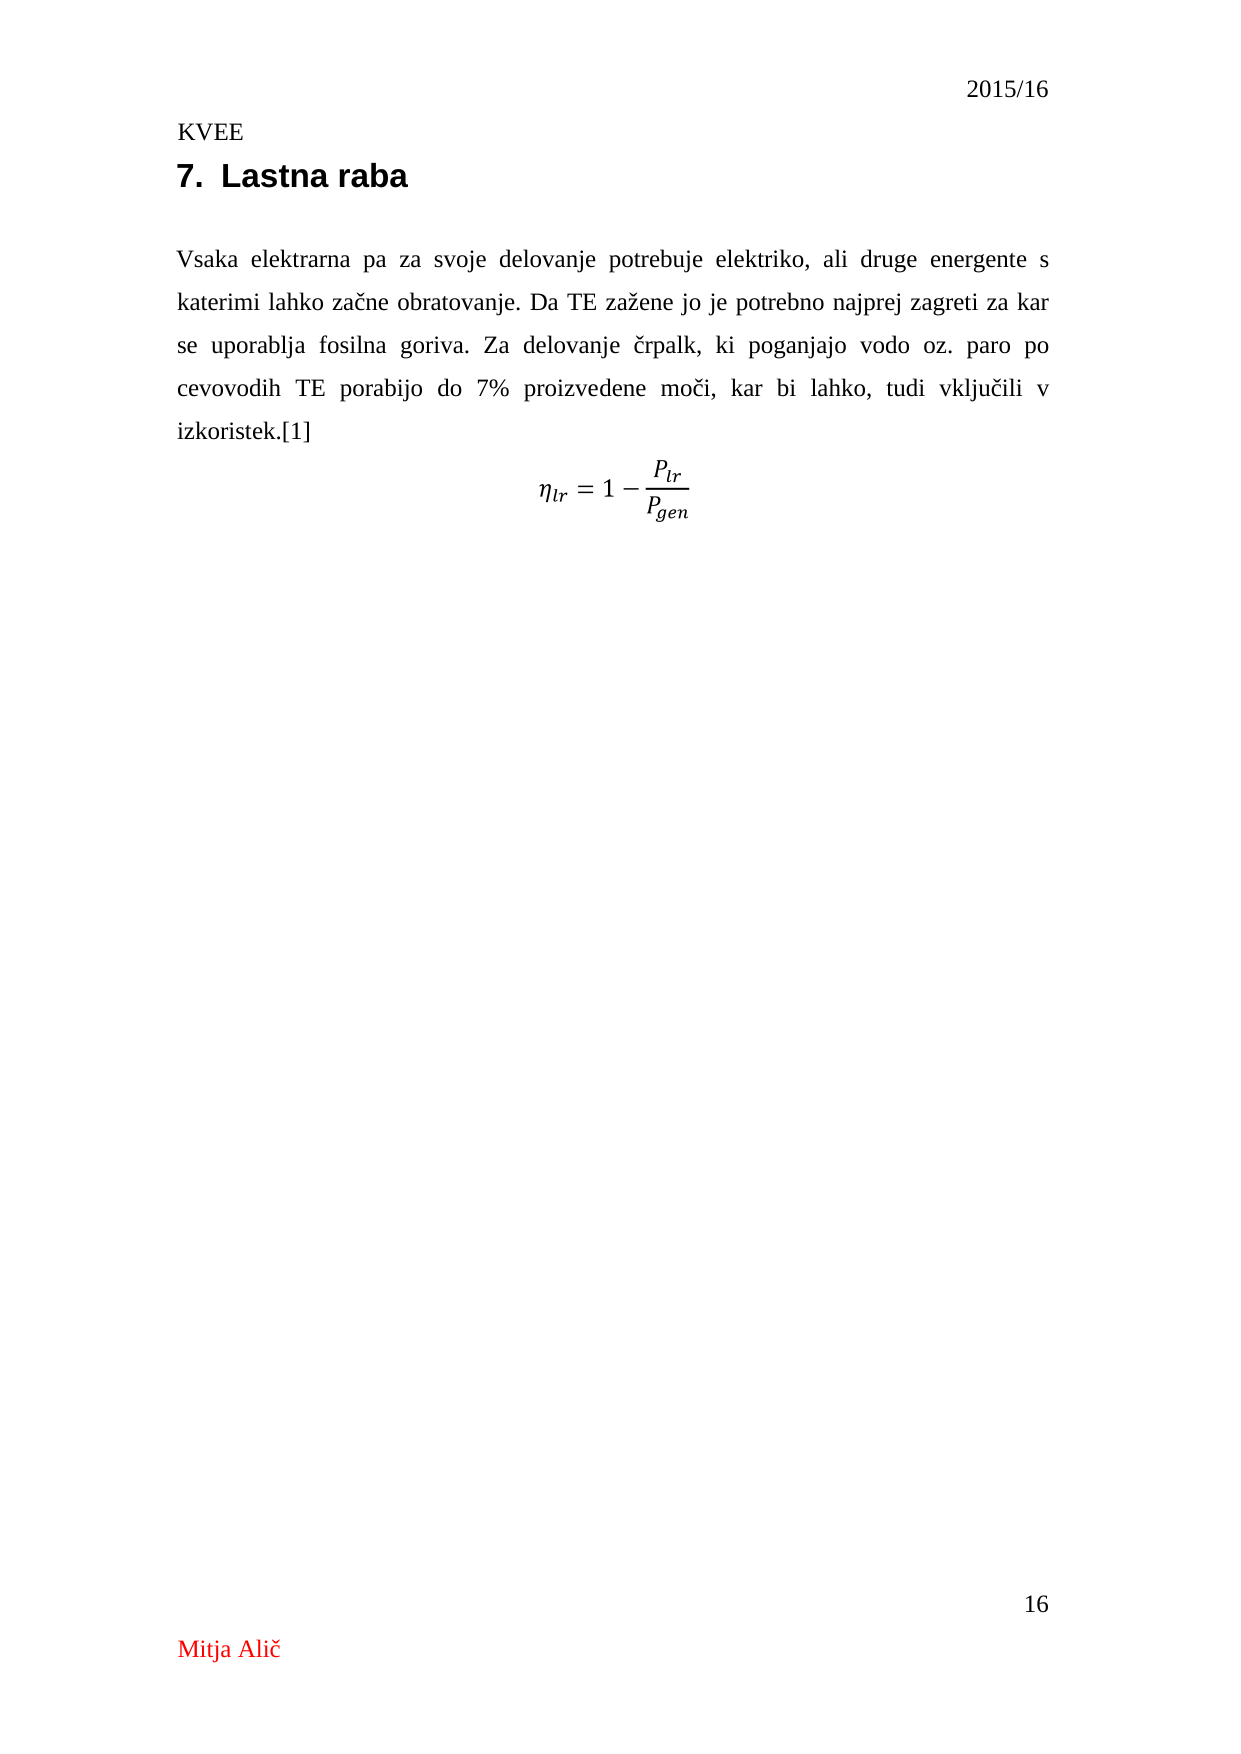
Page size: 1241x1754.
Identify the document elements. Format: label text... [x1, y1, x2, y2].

picture [538, 460, 690, 522]
text Vsaka elektrarna pa za svoje delovanje potrebuje elektriko, ali druge energente s katerimi lahko začne obratovanje. Da TE zažene jo je potrebno najprej zagreti za kar se uporablja fosilna goriva. Za delovanje črpalk, ki poganjajo vodo oz. paro po cevovodih TE porabijo do 7% proizvedene moči, kar bi lahko, tudi vključili v izkoristek.[1] [176, 244, 1050, 445]
subtitle Lastna raba [176, 156, 1048, 194]
